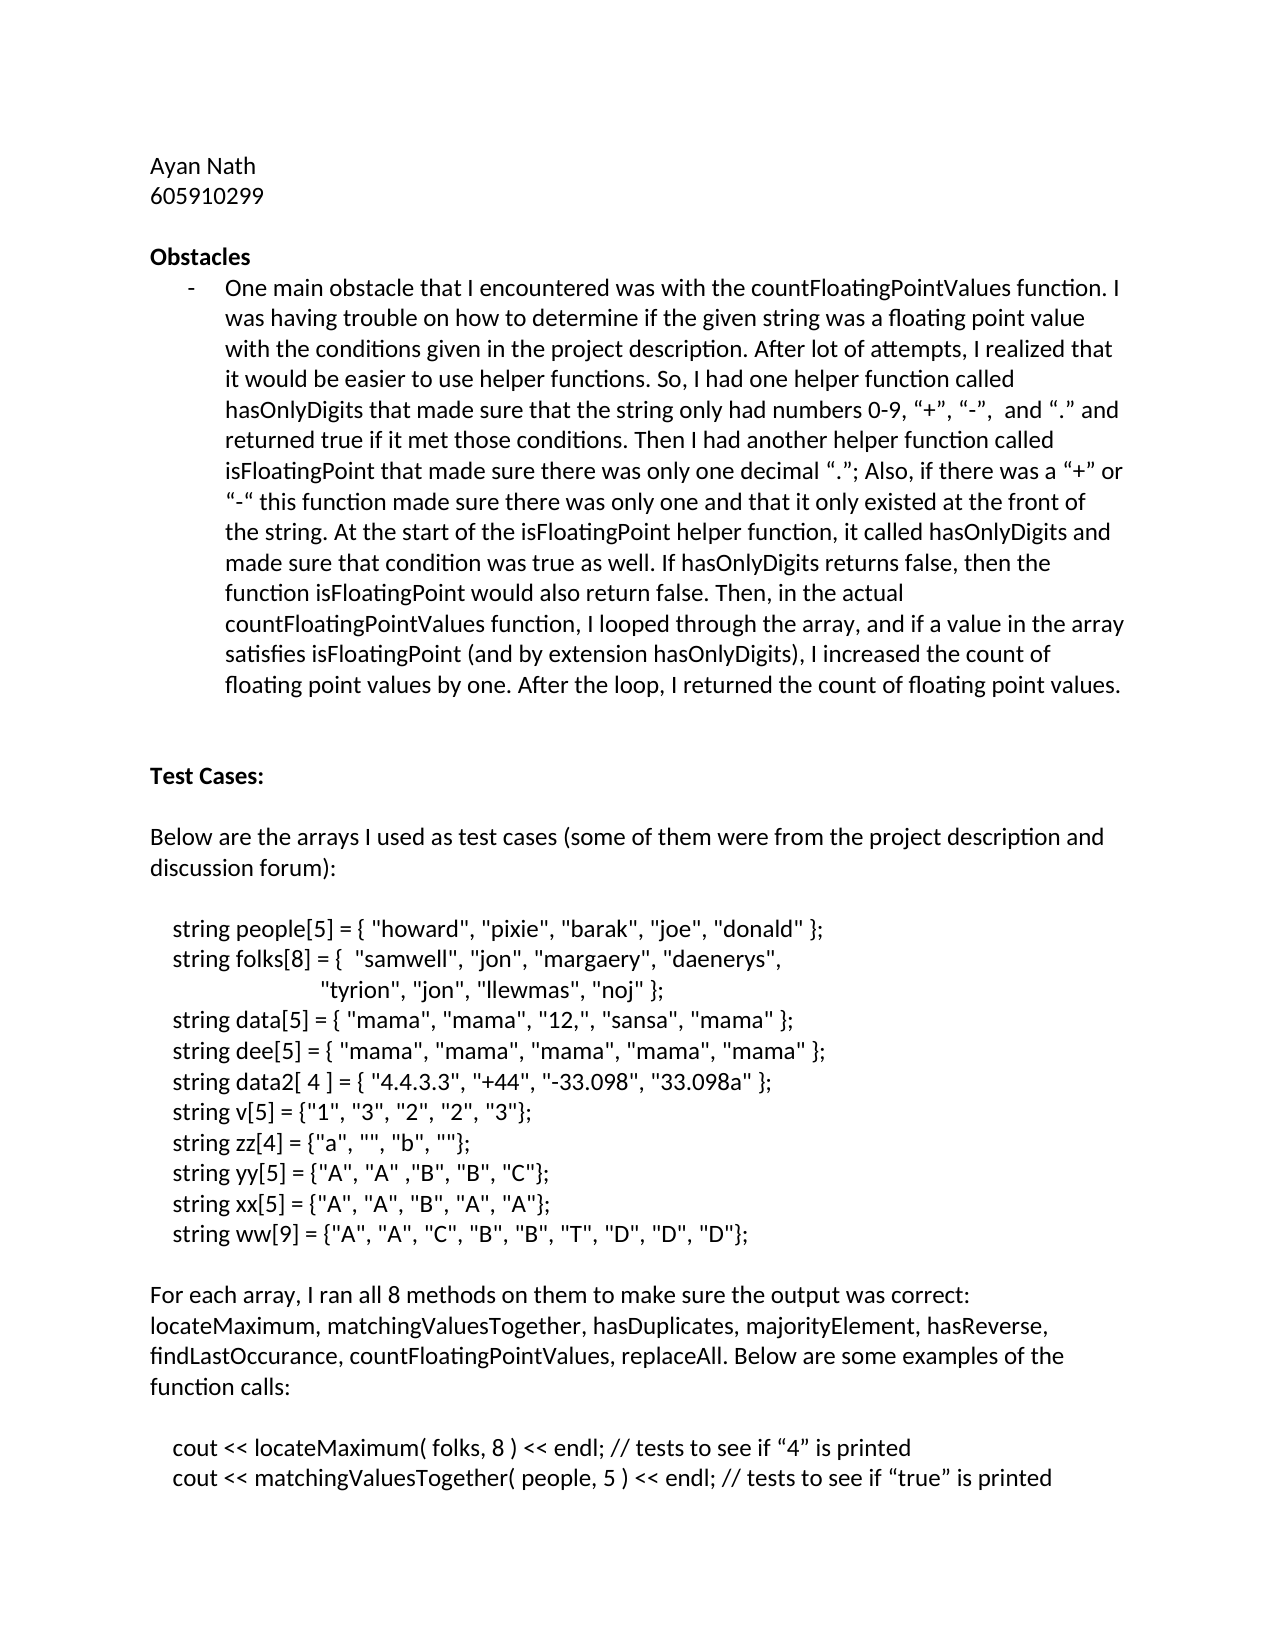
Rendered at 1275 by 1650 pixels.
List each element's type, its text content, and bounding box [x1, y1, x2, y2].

text cout << matchingValuesTogether( people, 5 ) << endl; // tests to see if “true” is printed [150, 1462, 1125, 1493]
text Obstacles [150, 242, 1125, 272]
text string dee[5] = { "mama", "mama", "mama", "mama", "mama" }; [150, 1035, 1125, 1066]
text string people[5] = { "howard", "pixie", "barak", "joe", "donald" }; [150, 913, 1125, 943]
text string yy[5] = {"A", "A" ,"B", "B", "C"}; [150, 1157, 1125, 1188]
text Test Cases: [150, 760, 1125, 791]
text For each array, I ran all 8 methods on them to make sure the output was correct: locateMaximum, matchingValuesTogether, hasDuplicates, majorityElement, hasReverse, findLastOccurance, countFloatingPointValues, replaceAll. Below are some examples of the function calls: [150, 1279, 1125, 1401]
text string folks[8] = { "samwell", "jon", "margaery", "daenerys", [150, 943, 1125, 974]
text 605910299 [150, 181, 1125, 211]
text string ww[9] = {"A", "A", "C", "B", "B", "T", "D", "D", "D"}; [150, 1218, 1125, 1249]
text Below are the arrays I used as test cases (some of them were from the project description and discussion forum): [150, 821, 1125, 882]
text string zz[4] = {"a", "", "b", ""}; [150, 1127, 1125, 1157]
text string xx[5] = {"A", "A", "B", "A", "A"}; [150, 1188, 1125, 1218]
list One main obstacle that I encountered was with the countFloatingPointValues function. I was having trouble on how to determine if the given string was a floating point value with the conditions given in the project description. After lot of attempts, I realized that it would be easier to use helper functions. So, I had one helper function called hasOnlyDigits that made sure that the string only had numbers 0-9, “+”, “-”, and “.” and returned true if it met those conditions. Then I had another helper function called isFloatingPoint that made sure there was only one decimal “.”; Also, if there was a “+” or “-“ this function made sure there was only one and that it only existed at the front of the string. At the start of the isFloatingPoint helper function, it called hasOnlyDigits and made sure that condition was true as well. If hasOnlyDigits returns false, then the function isFloatingPoint would also return false. Then, in the actual countFloatingPointValues function, I looped through the array, and if a value in the array satisfies isFloatingPoint (and by extension hasOnlyDigits), I increased the count of floating point values by one. After the loop, I returned the count of floating point values. [187, 272, 1125, 699]
text string data[5] = { "mama", "mama", "12,", "sansa", "mama" }; [150, 1004, 1125, 1035]
text "tyrion", "jon", "llewmas", "noj" }; [150, 974, 1125, 1004]
text string v[5] = {"1", "3", "2", "2", "3"}; [150, 1096, 1125, 1127]
text Ayan Nath [150, 150, 1125, 181]
text string data2[ 4 ] = { "4.4.3.3", "+44", "-33.098", "33.098a" }; [150, 1066, 1125, 1096]
text cout << locateMaximum( folks, 8 ) << endl; // tests to see if “4” is printed [150, 1432, 1125, 1462]
